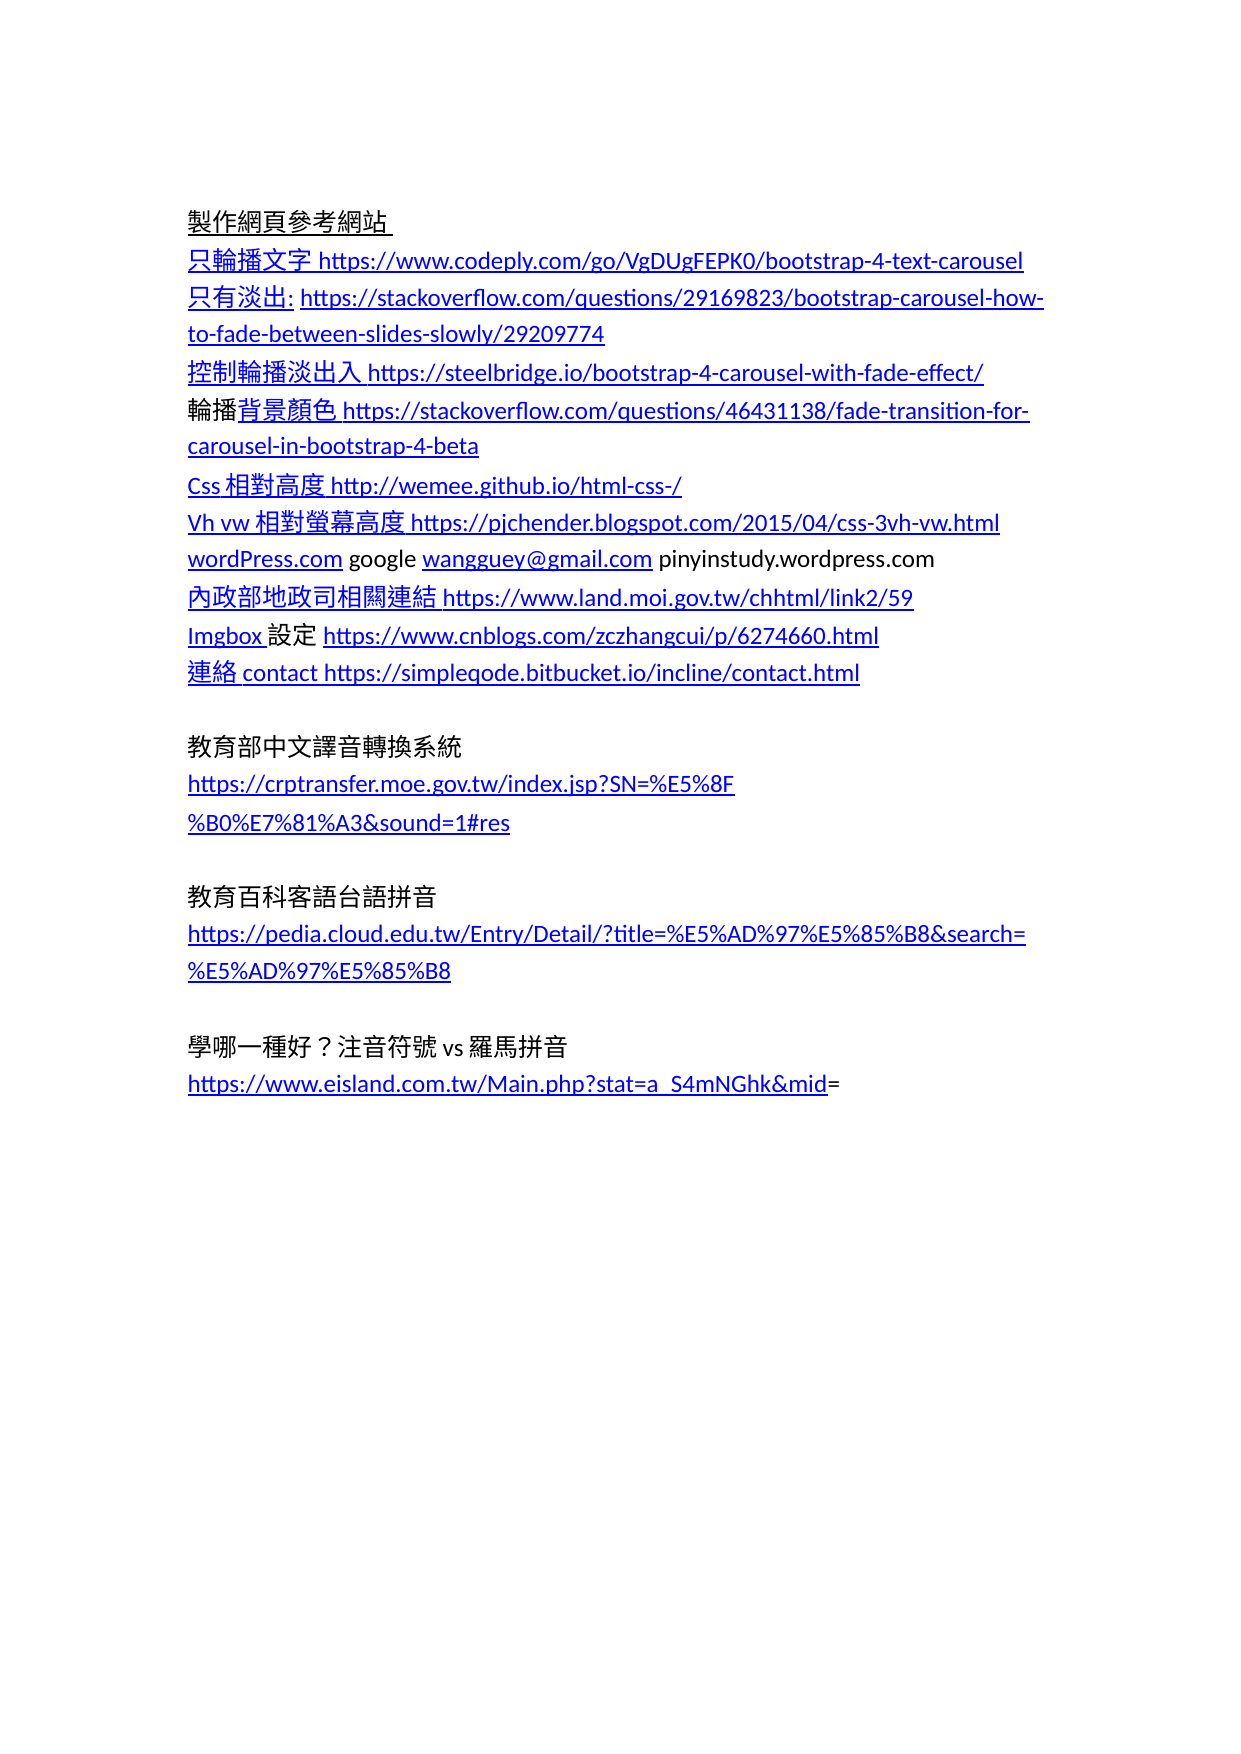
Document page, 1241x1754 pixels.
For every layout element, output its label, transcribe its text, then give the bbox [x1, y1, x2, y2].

text 只輪播文字 https://www.codeply.com/go/VgDUgFEPK0/bootstrap-4-text-carousel [187, 239, 1053, 277]
text 輪播背景顏色https://stackoverflow.com/questions/46431138/fade-transition-for-carousel-in-bootstrap-4-beta [187, 389, 1053, 464]
text https://pedia.cloud.edu.tw/Entry/Detail/?title=%E5%AD%97%E5%85%B8&search=%E5%AD%97%E5%85%B8 [187, 914, 1053, 989]
text 學哪一種好？注音符號vs羅馬拼音 [187, 1027, 1053, 1064]
text 只有淡出: https://stackoverflow.com/questions/29169823/bootstrap-carousel-how-to-fade-between-slides-slowly/29209774 [187, 277, 1053, 352]
text 製作網頁參考網站 [187, 202, 1053, 239]
text 教育部中文譯音轉換系統 [187, 727, 1053, 764]
text wordPress.com google wangguey@gmail.com pinyinstudy.wordpress.com [187, 539, 1053, 577]
text Vh vw 相對螢幕高度https://pjchender.blogspot.com/2015/04/css-3vh-vw.html [187, 502, 1053, 539]
text 內政部地政司相闗連結https://www.land.moi.gov.tw/chhtml/link2/59 [187, 577, 1053, 614]
text 控制輪播淡出入https://steelbridge.io/bootstrap-4-carousel-with-fade-effect/ [187, 352, 1053, 389]
text https://crptransfer.moe.gov.tw/index.jsp?SN=%E5%8F%B0%E7%81%A3&sound=1#res [187, 764, 1053, 839]
text Css相對高度http://wemee.github.io/html-css-/ [187, 464, 1053, 502]
text Imgbox設定 https://www.cnblogs.com/zczhangcui/p/6274660.html [187, 614, 1053, 652]
text https://www.eisland.com.tw/Main.php?stat=a_S4mNGhk&mid= [187, 1064, 1053, 1102]
text 連絡contact https://simpleqode.bitbucket.io/incline/contact.html [187, 652, 1053, 689]
text 教育百科客語台語拼音 [187, 877, 1053, 914]
